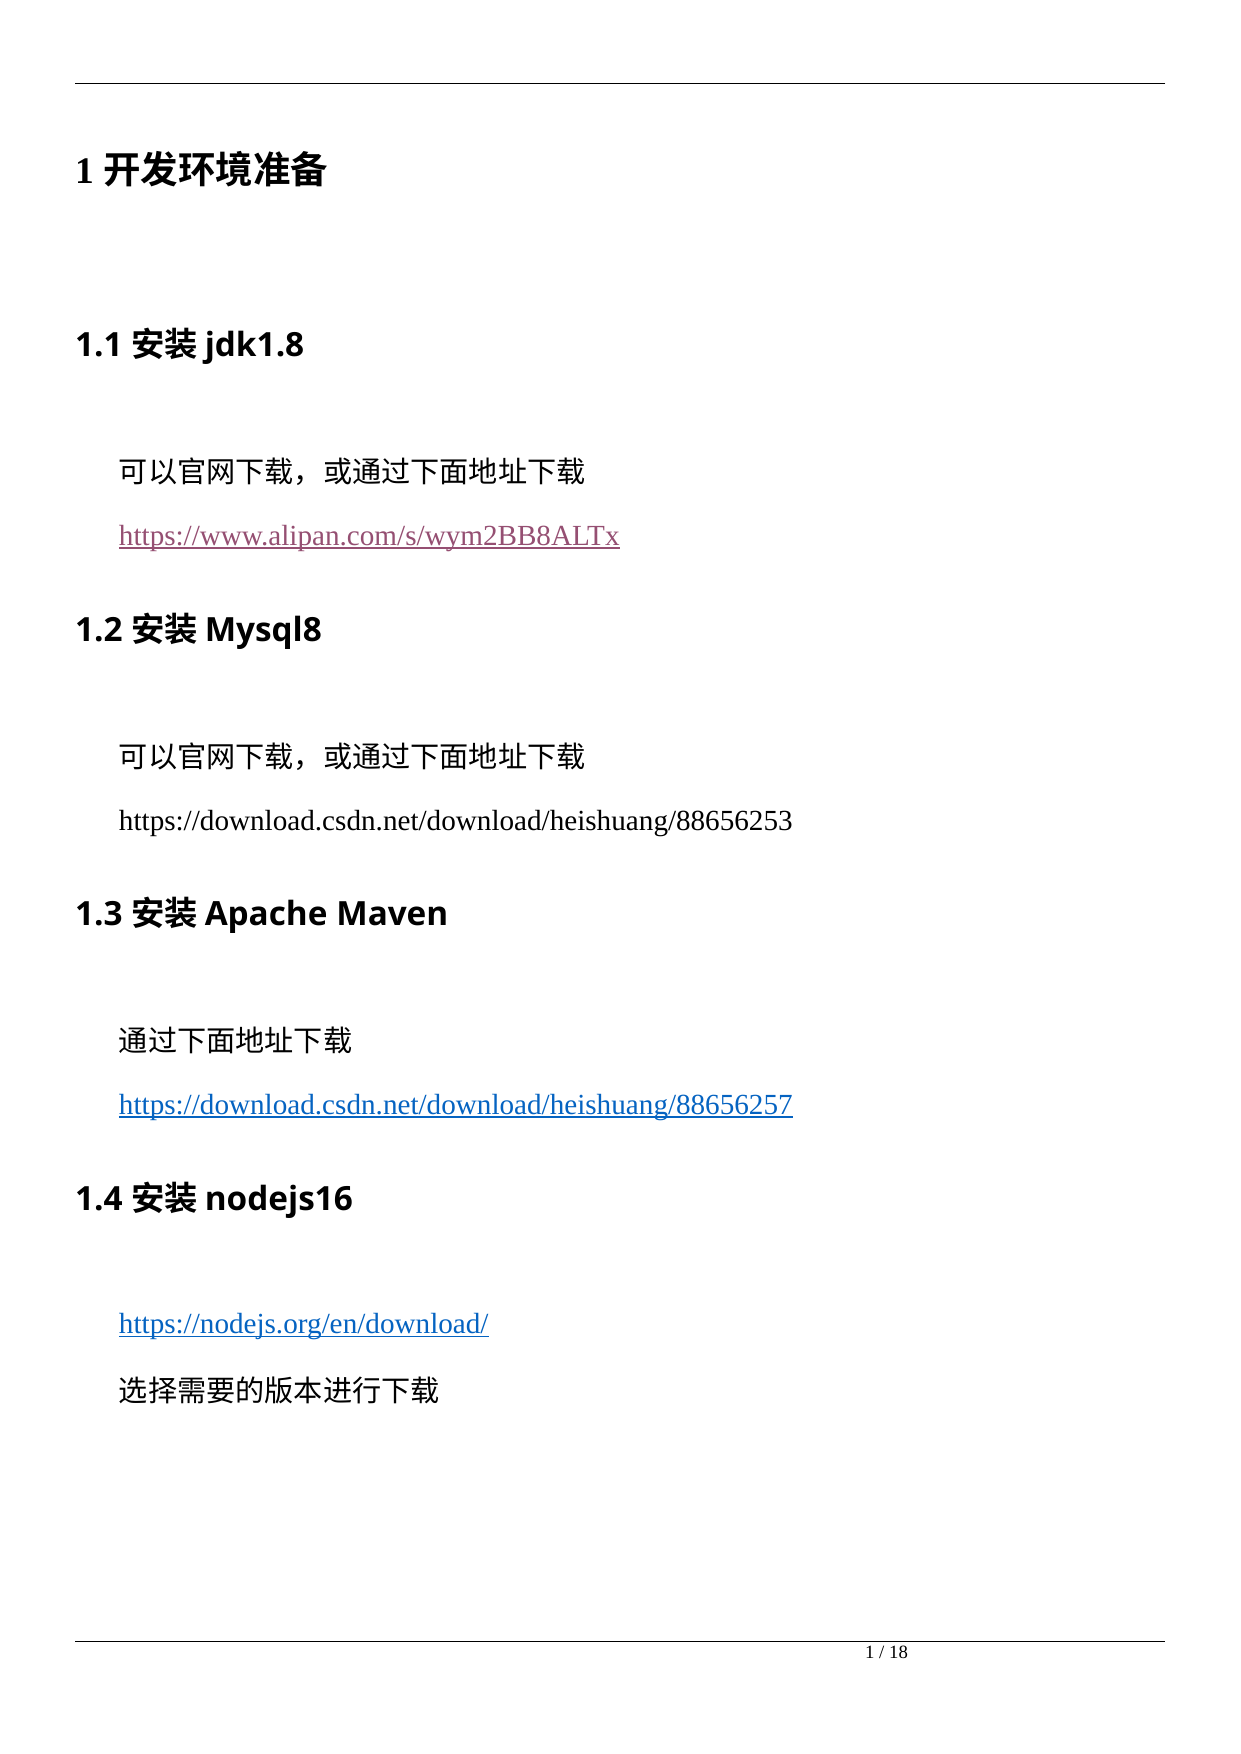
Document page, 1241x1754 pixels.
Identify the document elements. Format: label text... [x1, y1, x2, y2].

text https://download.csdn.net/download/heishuang/88656257 [75, 1071, 1165, 1136]
subtitle 安装Apache Maven [75, 879, 1165, 944]
subtitle 安装jdk1.8 [75, 310, 1165, 375]
text 通过下面地址下载 [75, 1006, 1165, 1071]
text https://nodejs.org/en/download/ [75, 1291, 1165, 1356]
text https://download.csdn.net/download/heishuang/88656253 [75, 787, 1165, 852]
subtitle 开发环境准备 [75, 134, 1165, 199]
text https://www.alipan.com/s/wym2BB8ALTx [75, 502, 1165, 567]
text 选择需要的版本进行下载 [75, 1356, 1165, 1421]
subtitle 安装nodejs16 [75, 1163, 1165, 1228]
text 可以官网下载，或通过下面地址下载 [75, 437, 1165, 502]
text 可以官网下载，或通过下面地址下载 [75, 722, 1165, 787]
subtitle 安装Mysql8 [75, 594, 1165, 659]
